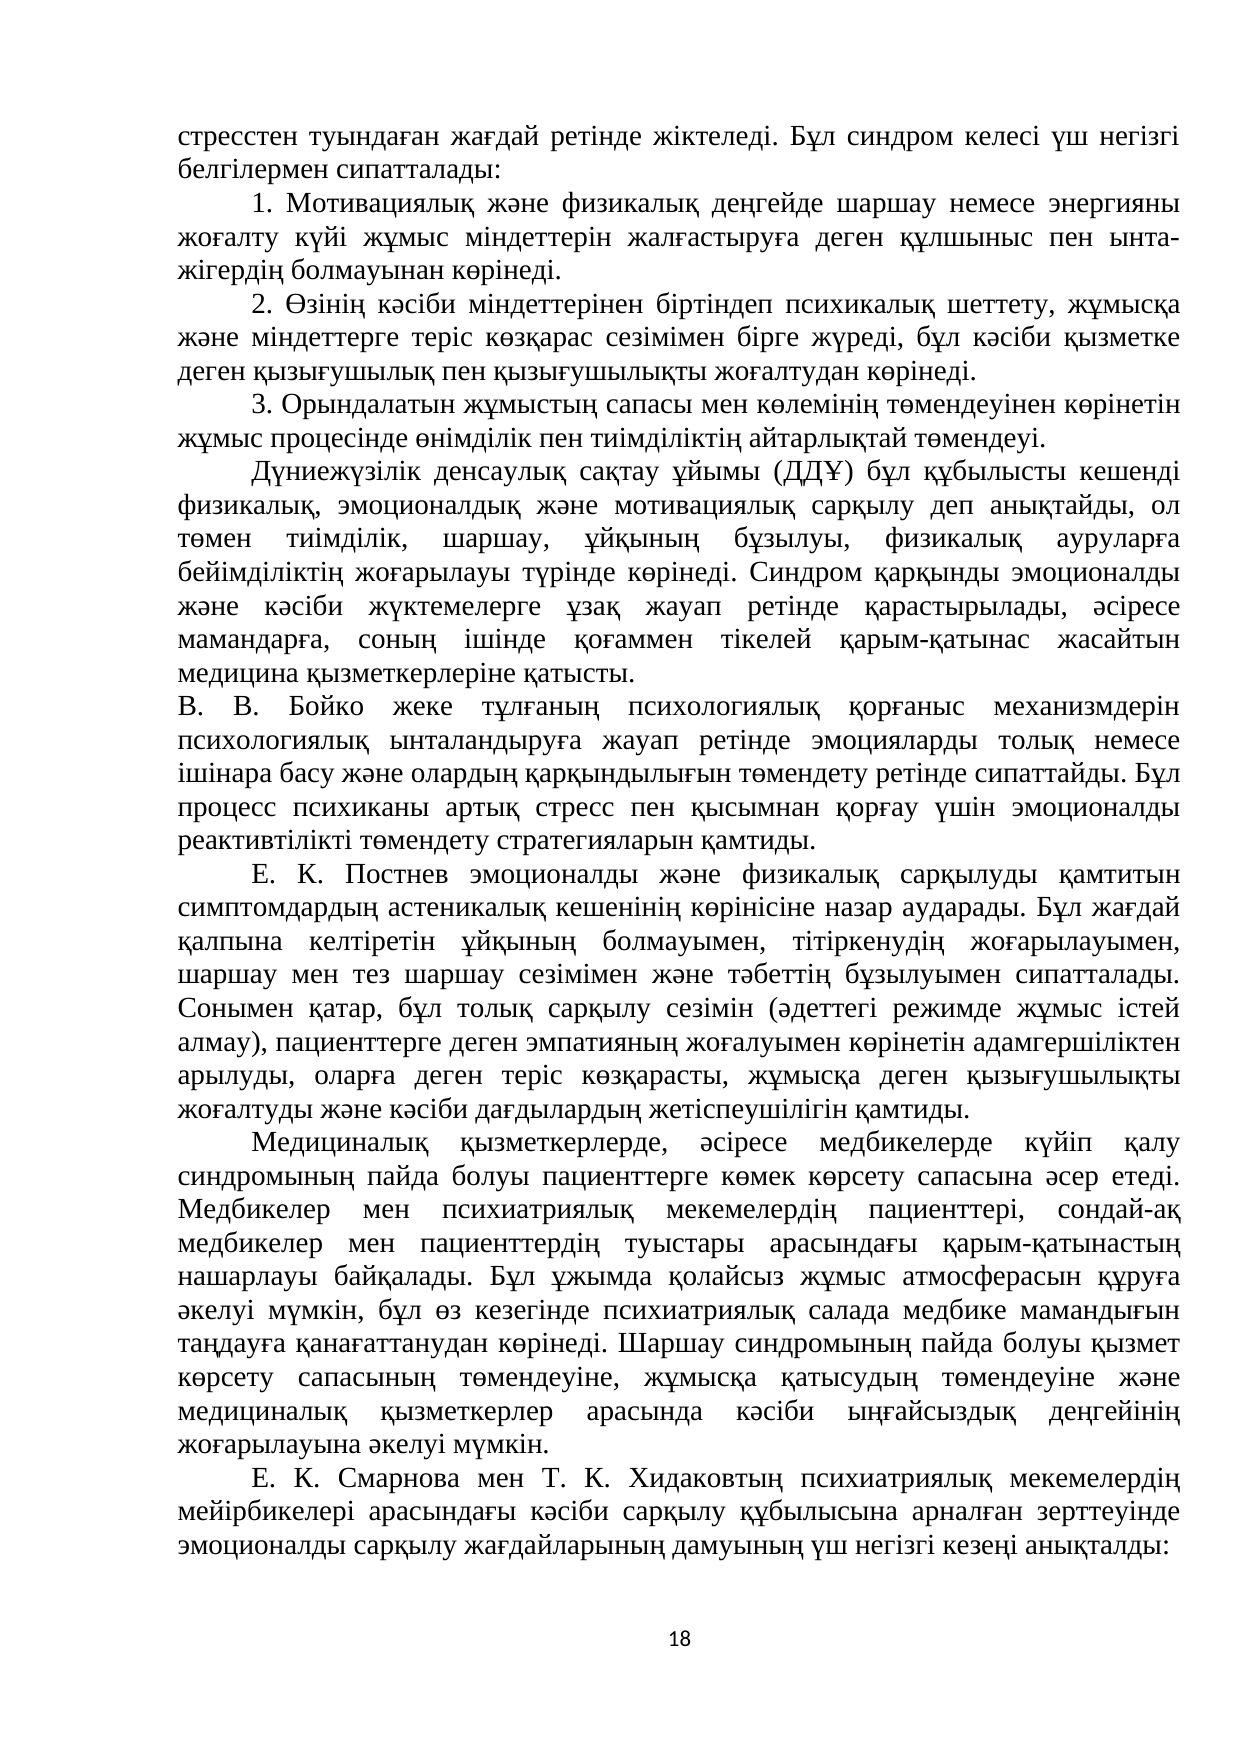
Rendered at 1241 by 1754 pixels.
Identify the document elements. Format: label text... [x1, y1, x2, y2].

text Дүниежүзілік денсаулық сақтау ұйымы (ДДҰ) бұл құбылысты кешенді физикалық, эмоционалдық және мотивациялық сарқылу деп анықтайды, ол төмен тиімділік, шаршау, ұйқының бұзылуы, физикалық ауруларға бейімділіктің жоғарылауы түрінде көрінеді. Синдром қарқынды эмоционалды және кәсіби жүктемелерге ұзақ жауап ретінде қарастырылады, әсіресе мамандарға, соның ішінде қоғаммен тікелей қарым-қатынас жасайтын медицина қызметкерлеріне қатысты. [177, 453, 1181, 688]
text Е. К. Постнев эмоционалды және физикалық сарқылуды қамтитын симптомдардың астеникалық кешенінің көрінісіне назар аударады. Бұл жағдай қалпына келтіретін ұйқының болмауымен, тітіркенудің жоғарылауымен, шаршау мен тез шаршау сезімімен және тәбеттің бұзылуымен сипатталады. Сонымен қатар, бұл толық сарқылу сезімін (әдеттегі режимде жұмыс істей алмау), пациенттерге деген эмпатияның жоғалуымен көрінетін адамгершіліктен арылуды, оларға деген теріс көзқарасты, жұмысқа деген қызығушылықты жоғалтуды және кәсіби дағдылардың жетіспеушілігін қамтиды. [177, 856, 1181, 1124]
text 1. Мотивациялық және физикалық деңгейде шаршау немесе энергияны жоғалту күйі жұмыс міндеттерін жалғастыруға деген құлшыныс пен ынта-жігердің болмауынан көрінеді. [177, 185, 1181, 286]
text Медициналық қызметкерлерде, әсіресе медбикелерде күйіп қалу синдромының пайда болуы пациенттерге көмек көрсету сапасына әсер етеді. Медбикелер мен психиатриялық мекемелердің пациенттері, сондай-ақ медбикелер мен пациенттердің туыстары арасындағы қарым-қатынастың нашарлауы байқалады. Бұл ұжымда қолайсыз жұмыс атмосферасын құруға әкелуі мүмкін, бұл өз кезегінде психиатриялық салада медбике мамандығын таңдауға қанағаттанудан көрінеді. Шаршау синдромының пайда болуы қызмет көрсету сапасының төмендеуіне, жұмысқа қатысудың төмендеуіне және медициналық қызметкерлер арасында кәсіби ыңғайсыздық деңгейінің жоғарылауына әкелуі мүмкін. [177, 1124, 1181, 1460]
text Е. К. Смарнова мен Т. К. Хидаковтың психиатриялық мекемелердің мейірбикелері арасындағы кәсіби сарқылу құбылысына арналған зерттеуінде эмоционалды сарқылу жағдайларының дамуының үш негізгі кезеңі анықталды: [177, 1460, 1181, 1560]
text 2. Өзінің кәсіби міндеттерінен біртіндеп психикалық шеттету, жұмысқа және міндеттерге теріс көзқарас сезімімен бірге жүреді, бұл кәсіби қызметке деген қызығушылық пен қызығушылықты жоғалтудан көрінеді. [177, 286, 1181, 386]
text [177, 118, 1181, 185]
text 3. Орындалатын жұмыстың сапасы мен көлемінің төмендеуінен көрінетін жұмыс процесінде өнімділік пен тиімділіктің айтарлықтай төмендеуі. [177, 386, 1181, 453]
text В. В. Бойко жеке тұлғаның психологиялық қорғаныс механизмдерін психологиялық ынталандыруға жауап ретінде эмоцияларды толық немесе ішінара басу және олардың қарқындылығын төмендету ретінде сипаттайды. Бұл процесс психиканы артық стресс пен қысымнан қорғау үшін эмоционалды реактивтілікті төмендету стратегияларын қамтиды. [177, 688, 1181, 856]
